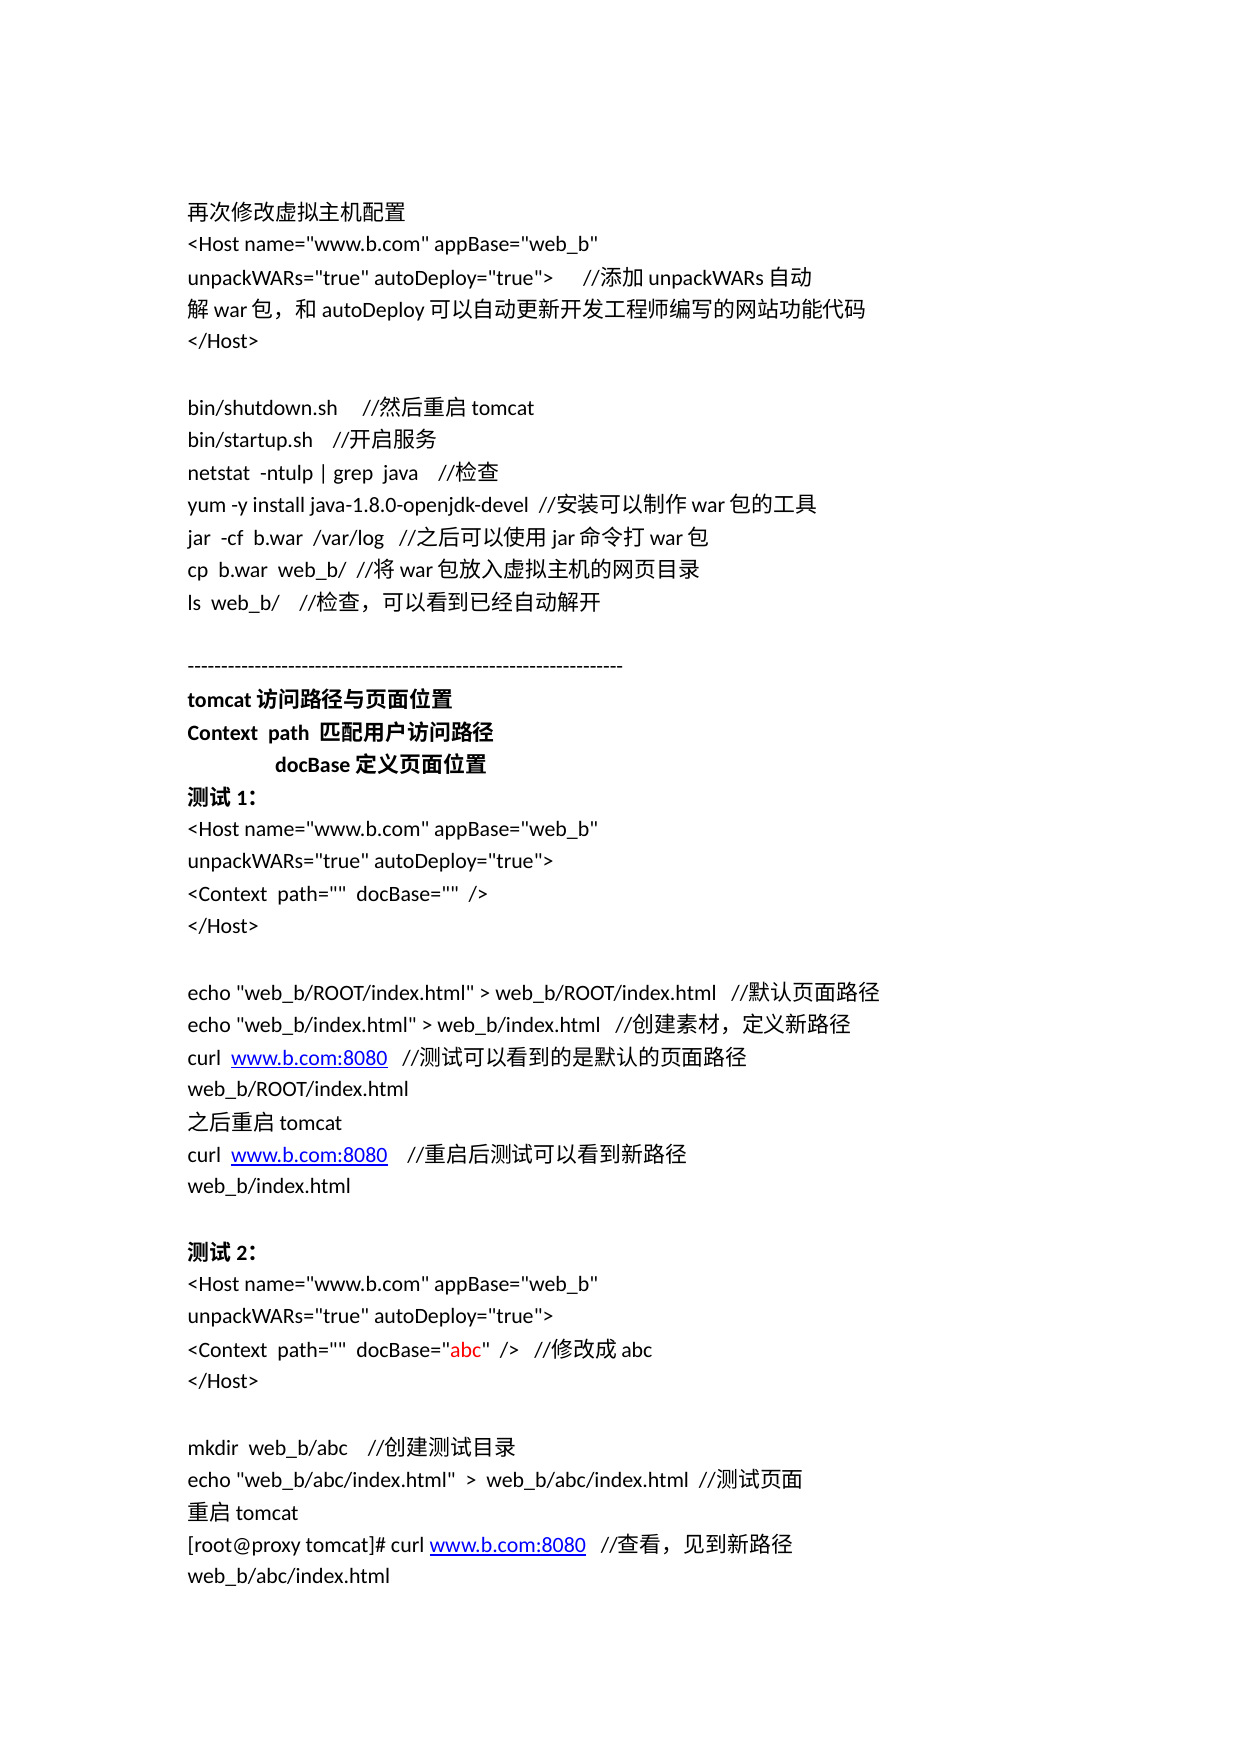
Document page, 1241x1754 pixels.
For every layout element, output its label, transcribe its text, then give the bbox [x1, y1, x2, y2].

text </Host> [187, 909, 1053, 942]
text echo "web_b/index.html" > web_b/index.html //创建素材，定义新路径 [187, 1007, 1053, 1039]
text [root@proxy tomcat]# curl www.b.com:8080 //查看，见到新路径 [187, 1527, 1053, 1559]
text 测试 1： [187, 779, 1053, 812]
text </Host> [187, 324, 1053, 357]
text curl www.b.com:8080 //重启后测试可以看到新路径 [187, 1137, 1053, 1169]
text 重启tomcat [187, 1494, 1053, 1527]
text <Host name="www.b.com" appBase="web_b" [187, 227, 1053, 259]
text echo "web_b/ROOT/index.html" > web_b/ROOT/index.html //默认页面路径 [187, 974, 1053, 1007]
text yum -y install java-1.8.0-openjdk-devel //安装可以制作war包的工具 [187, 487, 1053, 519]
text Context path 匹配用户访问路径 [187, 714, 1053, 747]
text cp b.war web_b/ //将war包放入虚拟主机的网页目录 [187, 552, 1053, 584]
text curl www.b.com:8080 //测试可以看到的是默认的页面路径 [187, 1039, 1053, 1072]
text ----------------------------------------------------------------- [187, 649, 1053, 682]
text mkdir web_b/abc //创建测试目录 [187, 1429, 1053, 1462]
text web_b/abc/index.html [187, 1559, 1053, 1592]
text netstat -ntulp | grep java //检查 [187, 454, 1053, 487]
text bin/shutdown.sh //然后重启tomcat [187, 389, 1053, 422]
text 解war包，和autoDeploy可以自动更新开发工程师编写的网站功能代码 [187, 292, 1053, 324]
text ls web_b/ //检查，可以看到已经自动解开 [187, 584, 1053, 617]
text <Host name="www.b.com" appBase="web_b" [187, 812, 1053, 844]
text 测试 2： [187, 1234, 1053, 1267]
text jar -cf b.war /var/log //之后可以使用jar命令打war包 [187, 519, 1053, 552]
text <Host name="www.b.com" appBase="web_b" [187, 1267, 1053, 1299]
text docBase 定义页面位置 [187, 747, 1053, 779]
text unpackWARs="true" autoDeploy="true"> [187, 1299, 1053, 1332]
text unpackWARs="true" autoDeploy="true"> //添加unpackWARs自动 [187, 259, 1053, 292]
text <Context path="" docBase="" /> [187, 877, 1053, 909]
text echo "web_b/abc/index.html" > web_b/abc/index.html //测试页面 [187, 1462, 1053, 1494]
text 再次修改虚拟主机配置 [187, 194, 1053, 227]
text <Context path="" docBase="abc" /> //修改成abc [187, 1332, 1053, 1364]
text unpackWARs="true" autoDeploy="true"> [187, 844, 1053, 877]
text web_b/index.html [187, 1169, 1053, 1202]
text bin/startup.sh //开启服务 [187, 422, 1053, 454]
text </Host> [187, 1364, 1053, 1397]
text web_b/ROOT/index.html [187, 1072, 1053, 1104]
text tomcat访问路径与页面位置 [187, 682, 1053, 714]
text 之后重启tomcat [187, 1104, 1053, 1137]
